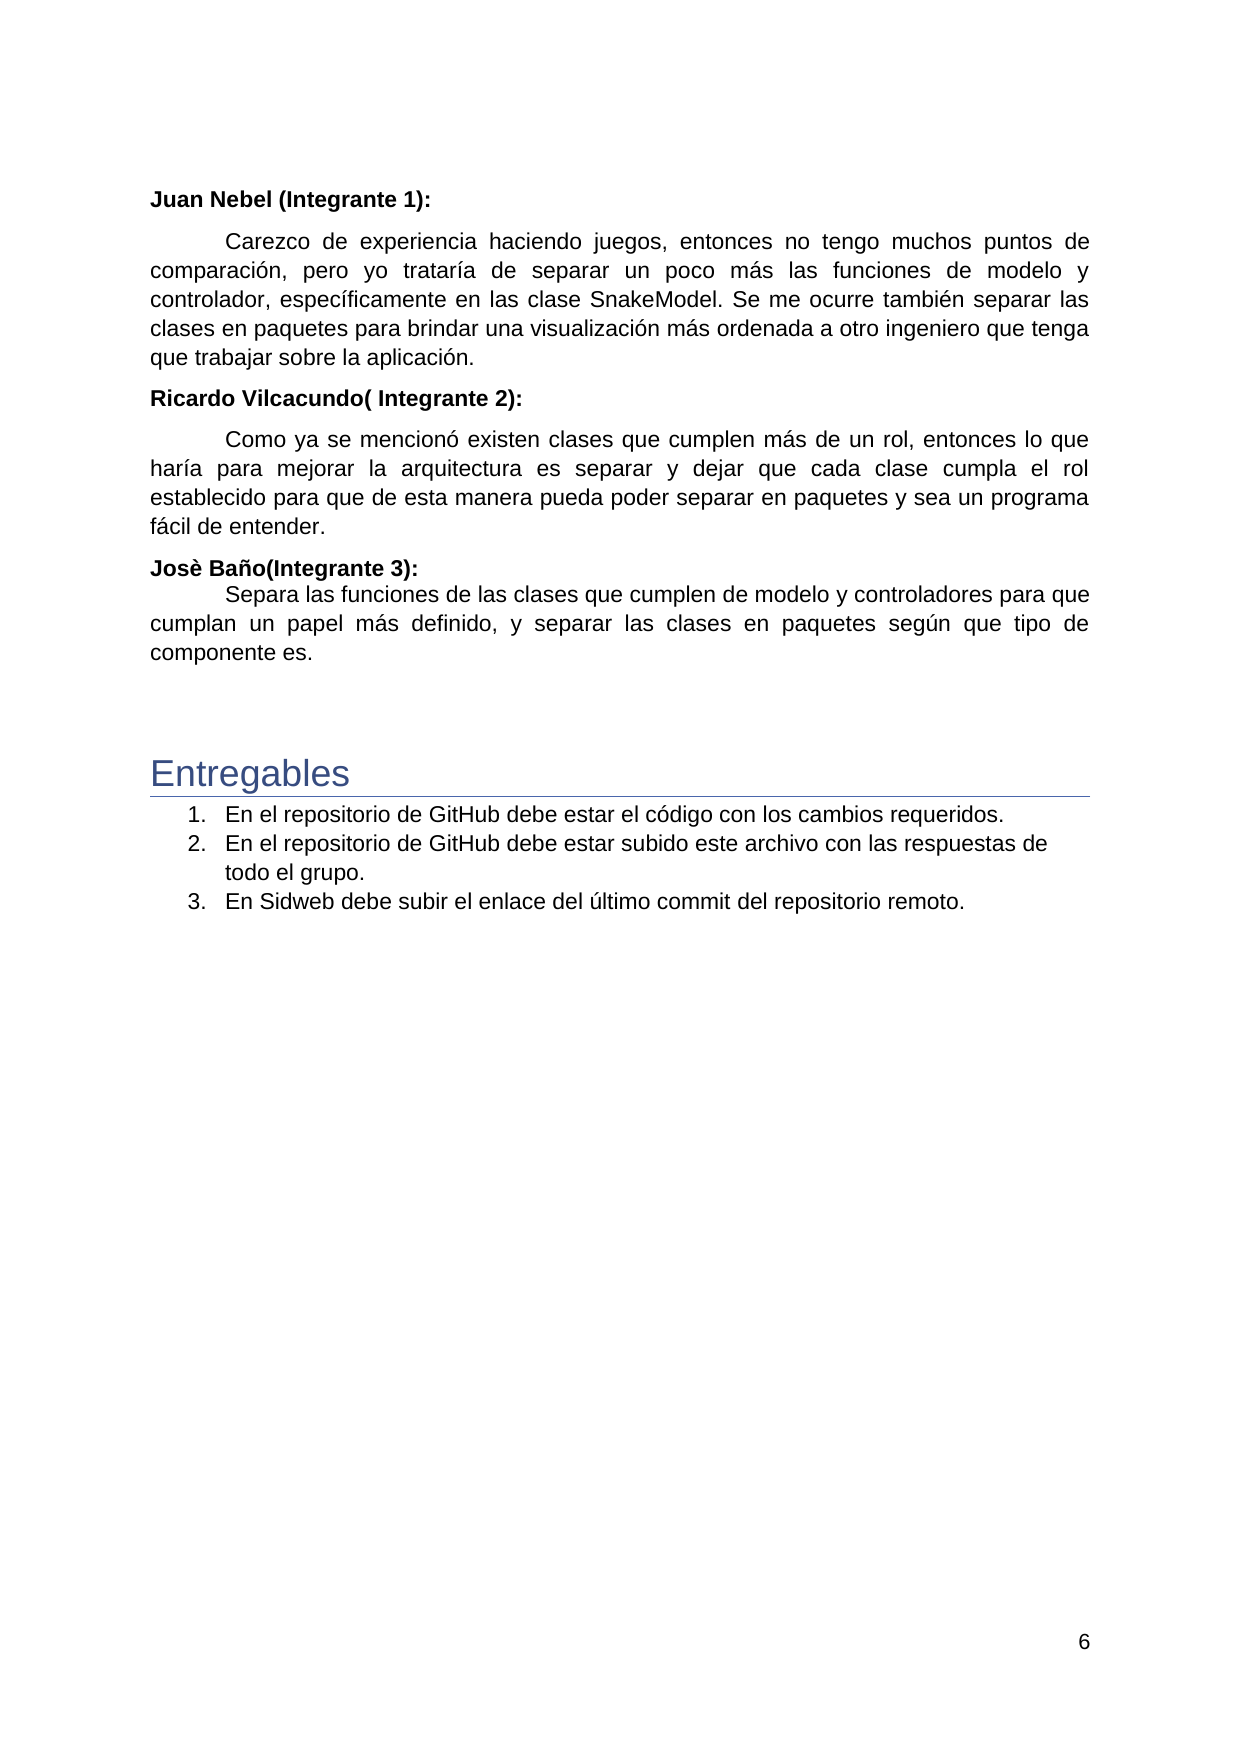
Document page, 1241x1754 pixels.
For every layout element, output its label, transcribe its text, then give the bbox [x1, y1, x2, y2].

list En el repositorio de GitHub debe estar el código con los cambios requeridos. [187, 801, 1090, 828]
text Ricardo Vilcacundo( Integrante 2): [150, 385, 1090, 411]
text Josè Baño(Integrante 3): [150, 555, 1090, 581]
text Juan Nebel (Integrante 1): [150, 186, 1090, 212]
list En Sidweb debe subir el enlace del último commit del repositorio remoto. [187, 888, 1090, 915]
subtitle Entregables [150, 751, 1090, 796]
text Carezco de experiencia haciendo juegos, entonces no tengo muchos puntos de comparación, pero yo trataría de separar un poco más las funciones de modelo y controlador, específicamente en las clase SnakeModel. Se me ocurre también separar las clases en paquetes para brindar una visualización más ordenada a otro ingeniero que tenga que trabajar sobre la aplicación. [150, 228, 1090, 370]
text Separa las funciones de las clases que cumplen de modelo y controladores para que cumplan un papel más definido, y separar las clases en paquetes según que tipo de componente es. [150, 581, 1090, 665]
text Como ya se mencionó existen clases que cumplen más de un rol, entonces lo que haría para mejorar la arquitectura es separar y dejar que cada clase cumpla el rol establecido para que de esta manera pueda poder separar en paquetes y sea un programa fácil de entender. [150, 426, 1090, 539]
list En el repositorio de GitHub debe estar subido este archivo con las respuestas de todo el grupo. [187, 830, 1090, 886]
